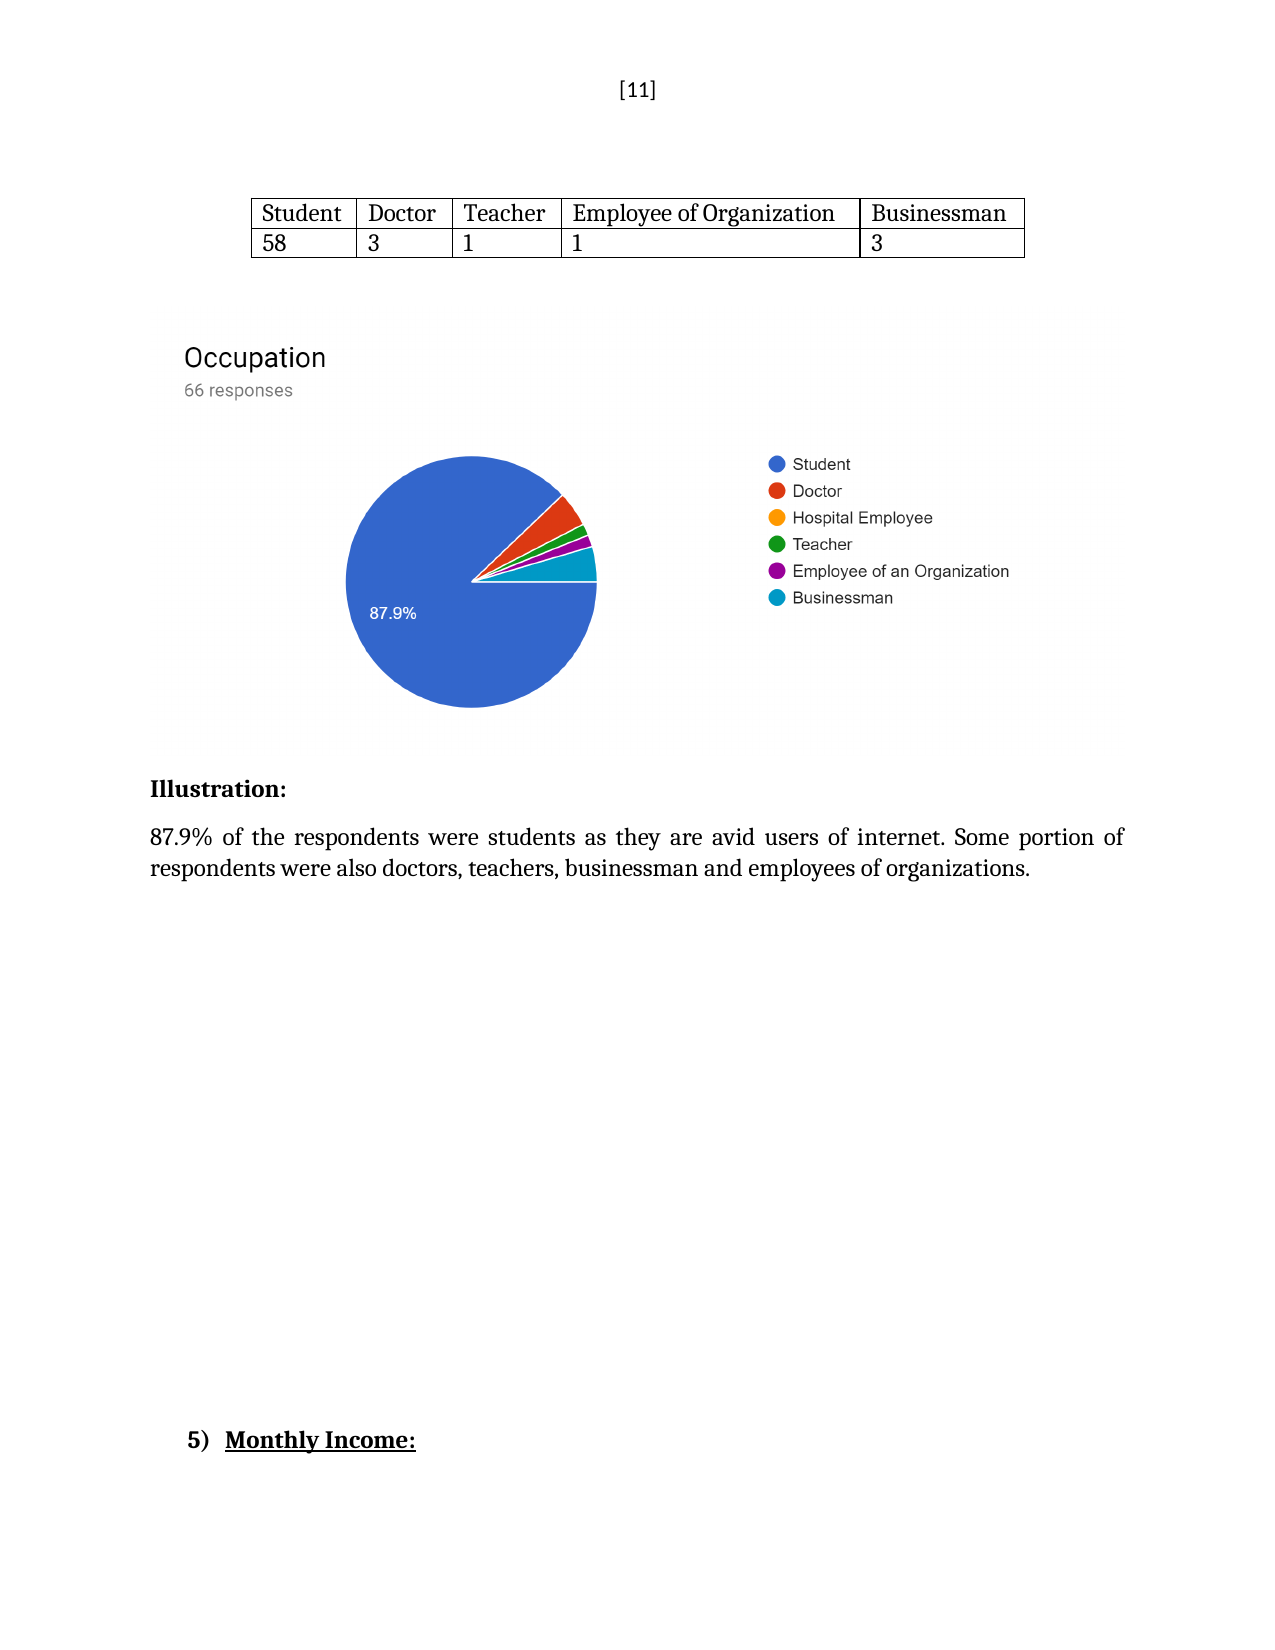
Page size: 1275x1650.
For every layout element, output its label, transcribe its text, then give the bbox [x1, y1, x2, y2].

table_header Student [252, 199, 356, 227]
table_header Teacher [453, 199, 561, 227]
text Illustration: [150, 775, 1125, 804]
table_header Businessman [861, 199, 1024, 227]
table_cell 3 [861, 229, 1024, 257]
text 87.9% of the respondents were students as they are avid users of internet. Some portion of respondents were also doctors, teachers, businessman and employees of organizations. [150, 823, 1125, 882]
table_cell 58 [252, 229, 356, 257]
table_cell 1 [453, 229, 561, 257]
table_header Employee of Organization [562, 199, 859, 227]
table_header Doctor [357, 199, 452, 227]
list Monthly Income: [187, 1426, 1125, 1455]
table_cell 1 [562, 229, 859, 257]
table_cell 3 [357, 229, 452, 257]
picture [150, 306, 1125, 756]
